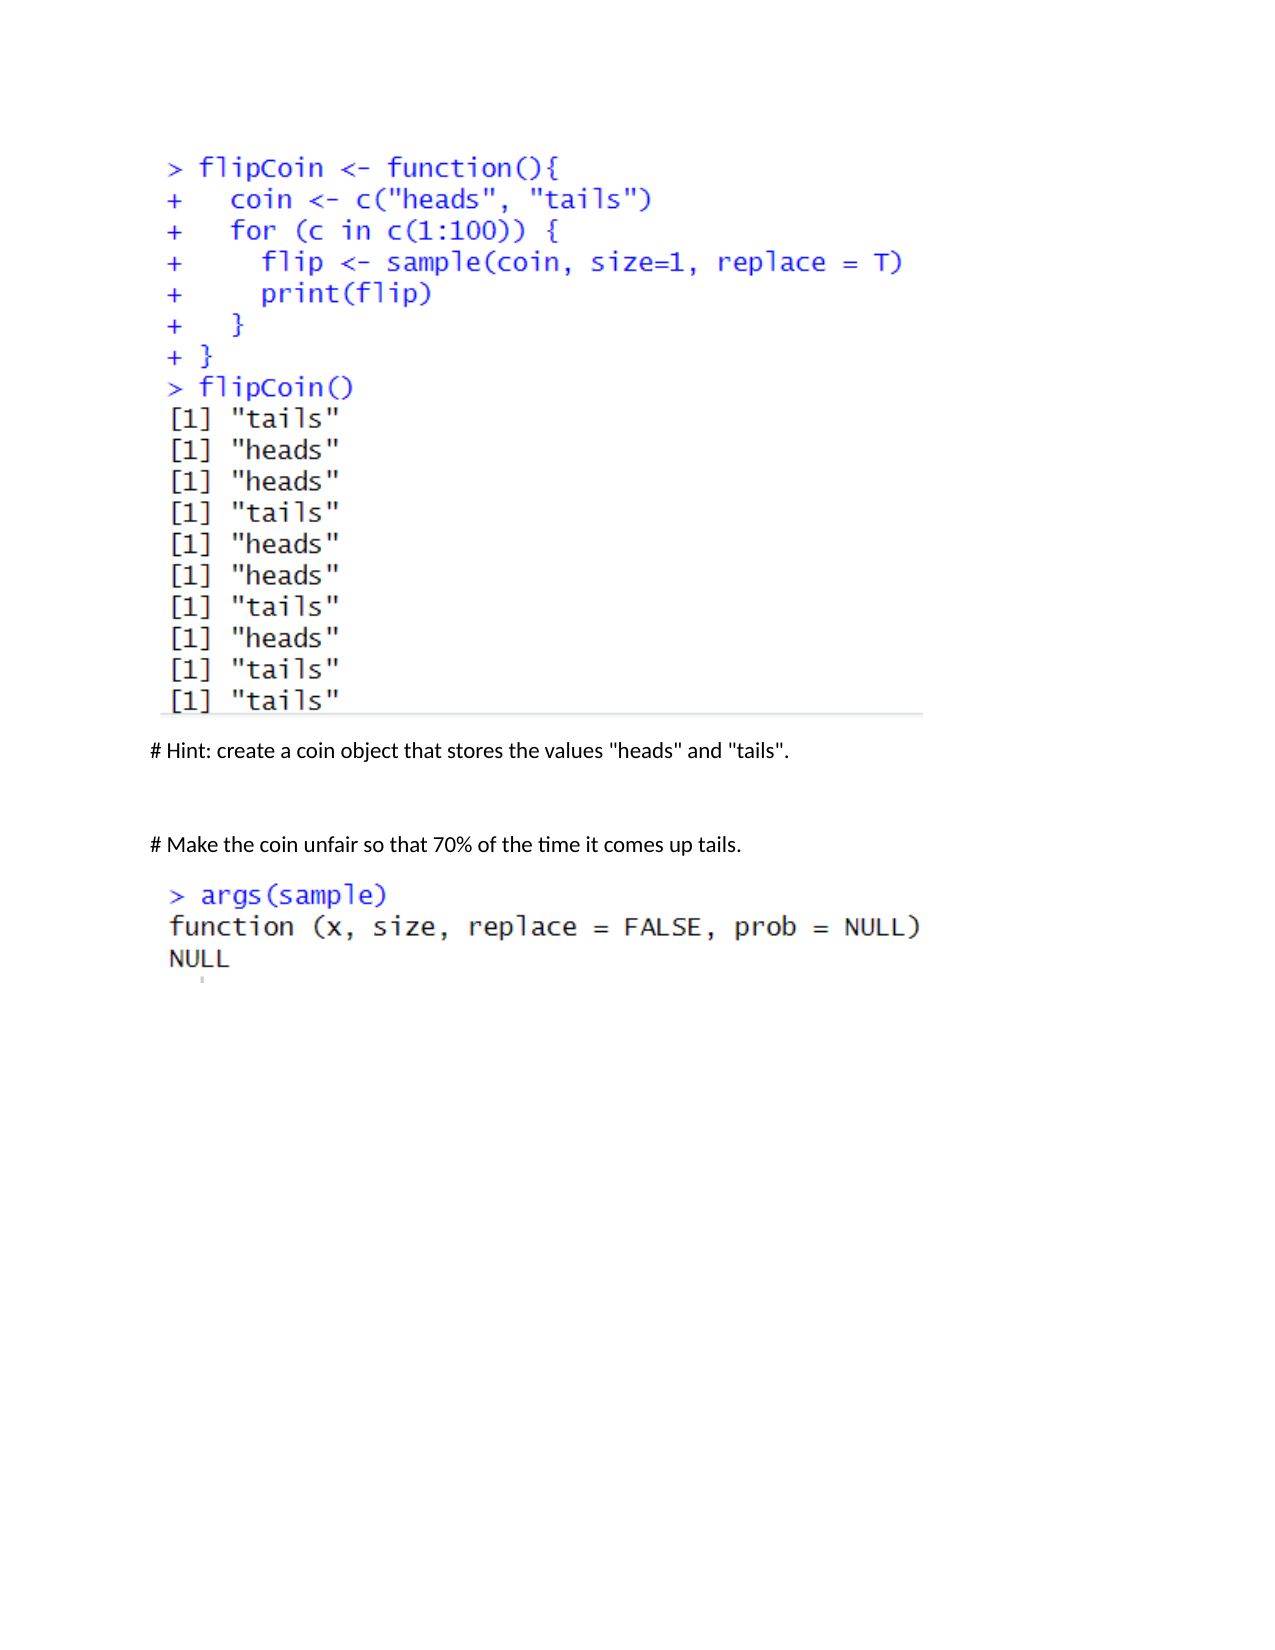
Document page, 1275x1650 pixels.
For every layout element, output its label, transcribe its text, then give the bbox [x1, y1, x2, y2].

picture [160, 150, 923, 718]
text # Hint: create a coin object that stores the values "heads" and "tails". [150, 736, 1125, 764]
picture [165, 876, 930, 983]
text # Make the coin unfair so that 70% of the time it comes up tails. [150, 830, 1125, 858]
